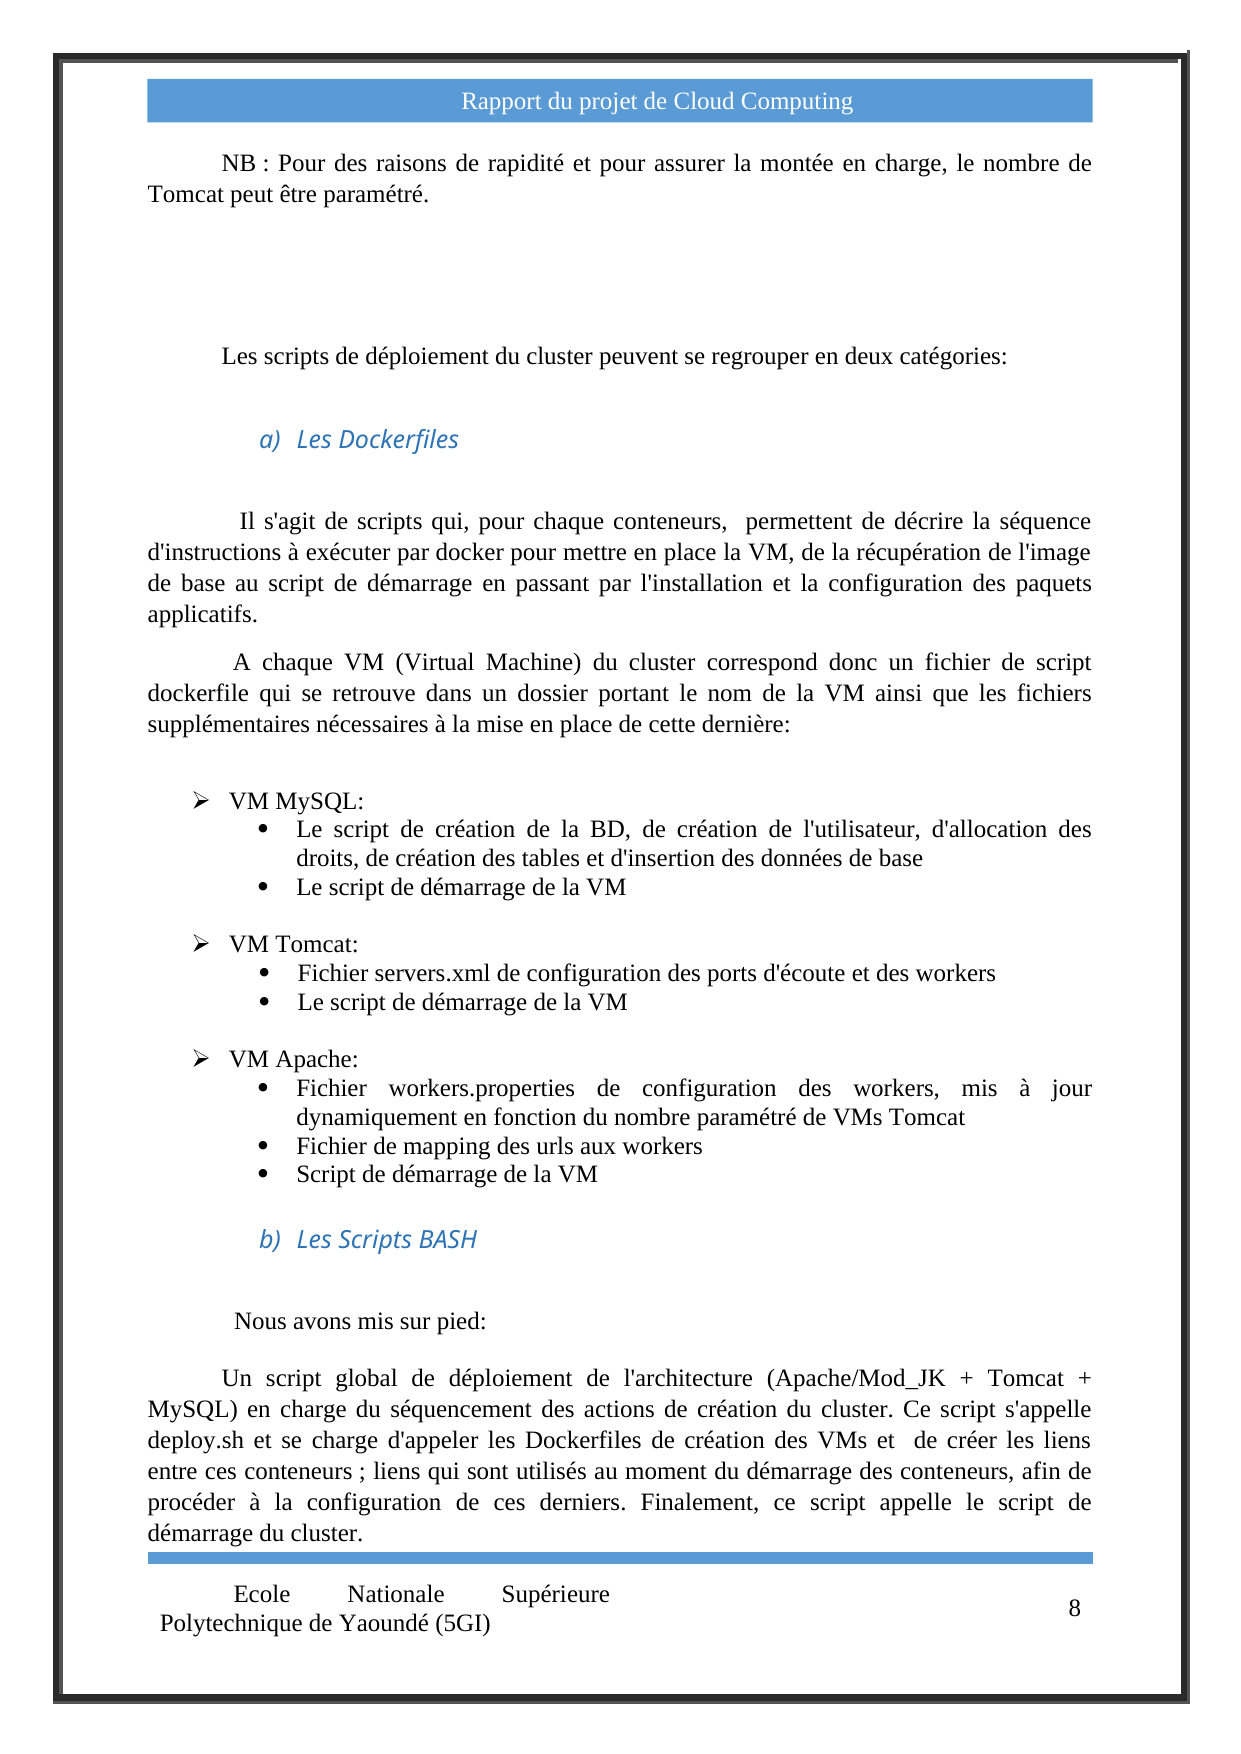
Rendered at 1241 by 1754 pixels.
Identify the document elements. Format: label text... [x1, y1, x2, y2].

text A chaque VM (Virtual Machine) du cluster correspond donc un fichier de script dockerfile qui se retrouve dans un dossier portant le nom de la VM ainsi que les fichiers supplémentaires nécessaires à la mise en place de cette dernière: [147, 647, 1093, 738]
subtitle Les Dockerfiles [259, 422, 1093, 456]
text Nous avons mis sur pied: [147, 1306, 1093, 1334]
list VM Apache: [191, 1044, 1093, 1073]
list VM Tomcat: [191, 929, 1093, 958]
text Les scripts de déploiement du cluster peuvent se regrouper en deux catégories: [147, 341, 1093, 370]
list Le script de démarrage de la VM [258, 872, 1093, 901]
subtitle Les Scripts BASH [259, 1221, 1093, 1255]
list VM MySQL: [191, 786, 1093, 814]
text Un script global de déploiement de l'architecture (Apache/Mod_JK + Tomcat + MySQL) en charge du séquencement des actions de création du cluster. Ce script s'appelle deploy.sh et se charge d'appeler les Dockerfiles de création des VMs et de créer les liens entre ces conteneurs ; liens qui sont utilisés au moment du démarrage des conteneurs, afin de procéder à la configuration de ces derniers. Finalement, ce script appelle le script de démarrage du cluster. [147, 1363, 1093, 1547]
list Le script de démarrage de la VM [260, 987, 1093, 1016]
list Le script de création de la BD, de création de l'utilisateur, d'allocation des droits, de création des tables et d'insertion des données de base [258, 814, 1093, 872]
text Il s'agit de scripts qui, pour chaque conteneurs, permettent de décrire la séquence d'instructions à exécuter par docker pour mettre en place la VM, de la récupération de l'image de base au script de démarrage en passant par l'installation et la configuration des paquets applicatifs. [147, 506, 1093, 628]
list Fichier de mapping des urls aux workers [258, 1131, 1093, 1159]
text NB : Pour des raisons de rapidité et pour assurer la montée en charge, le nombre de Tomcat peut être paramétré. [147, 148, 1093, 207]
list Fichier servers.xml de configuration des ports d'écoute et des workers [260, 958, 1093, 987]
list Script de démarrage de la VM [258, 1159, 1093, 1188]
list Fichier workers.properties de configuration des workers, mis à jour dynamiquement en fonction du nombre paramétré de VMs Tomcat [258, 1073, 1093, 1131]
